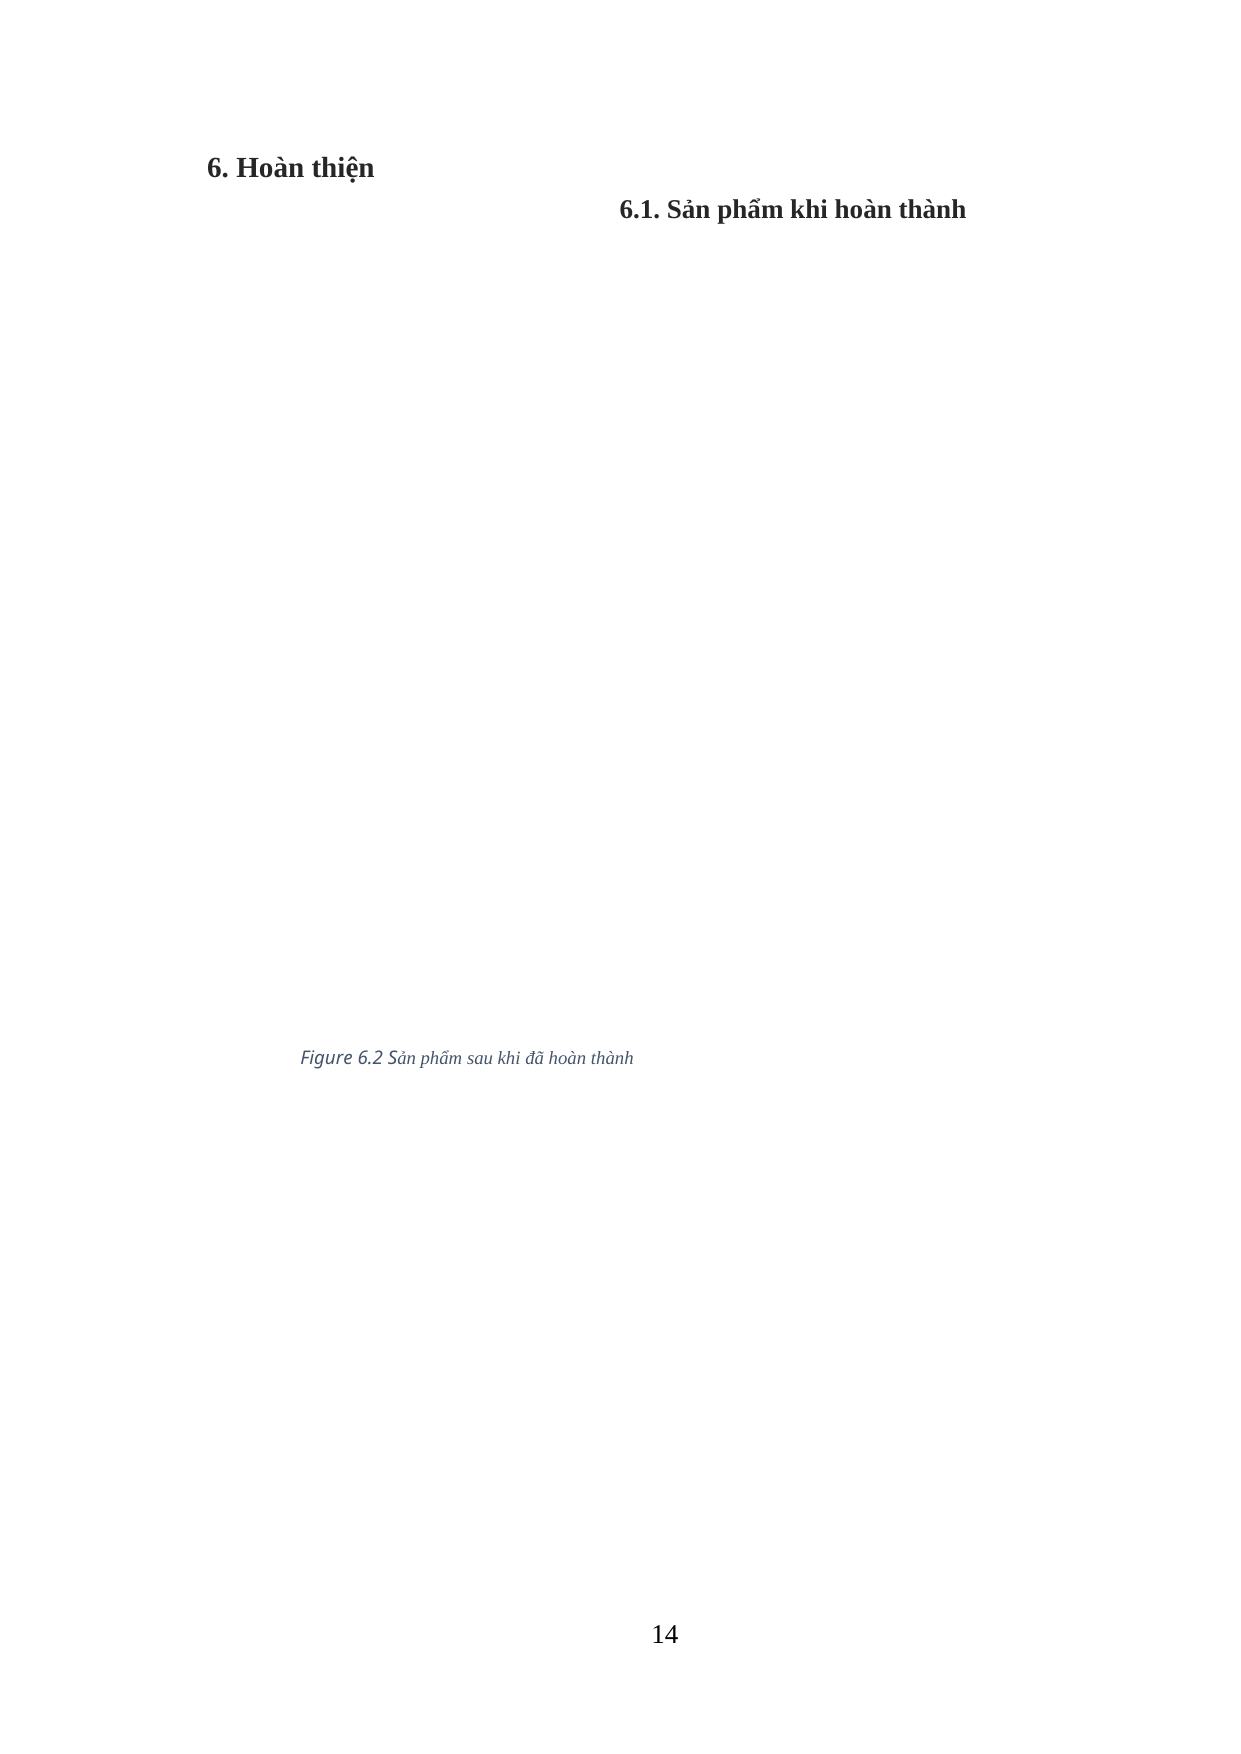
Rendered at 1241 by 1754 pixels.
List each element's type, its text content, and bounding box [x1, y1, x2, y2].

subtitle Sản phẩm khi hoàn thành [619, 193, 1122, 224]
subtitle Hoàn thiện [207, 150, 1122, 183]
